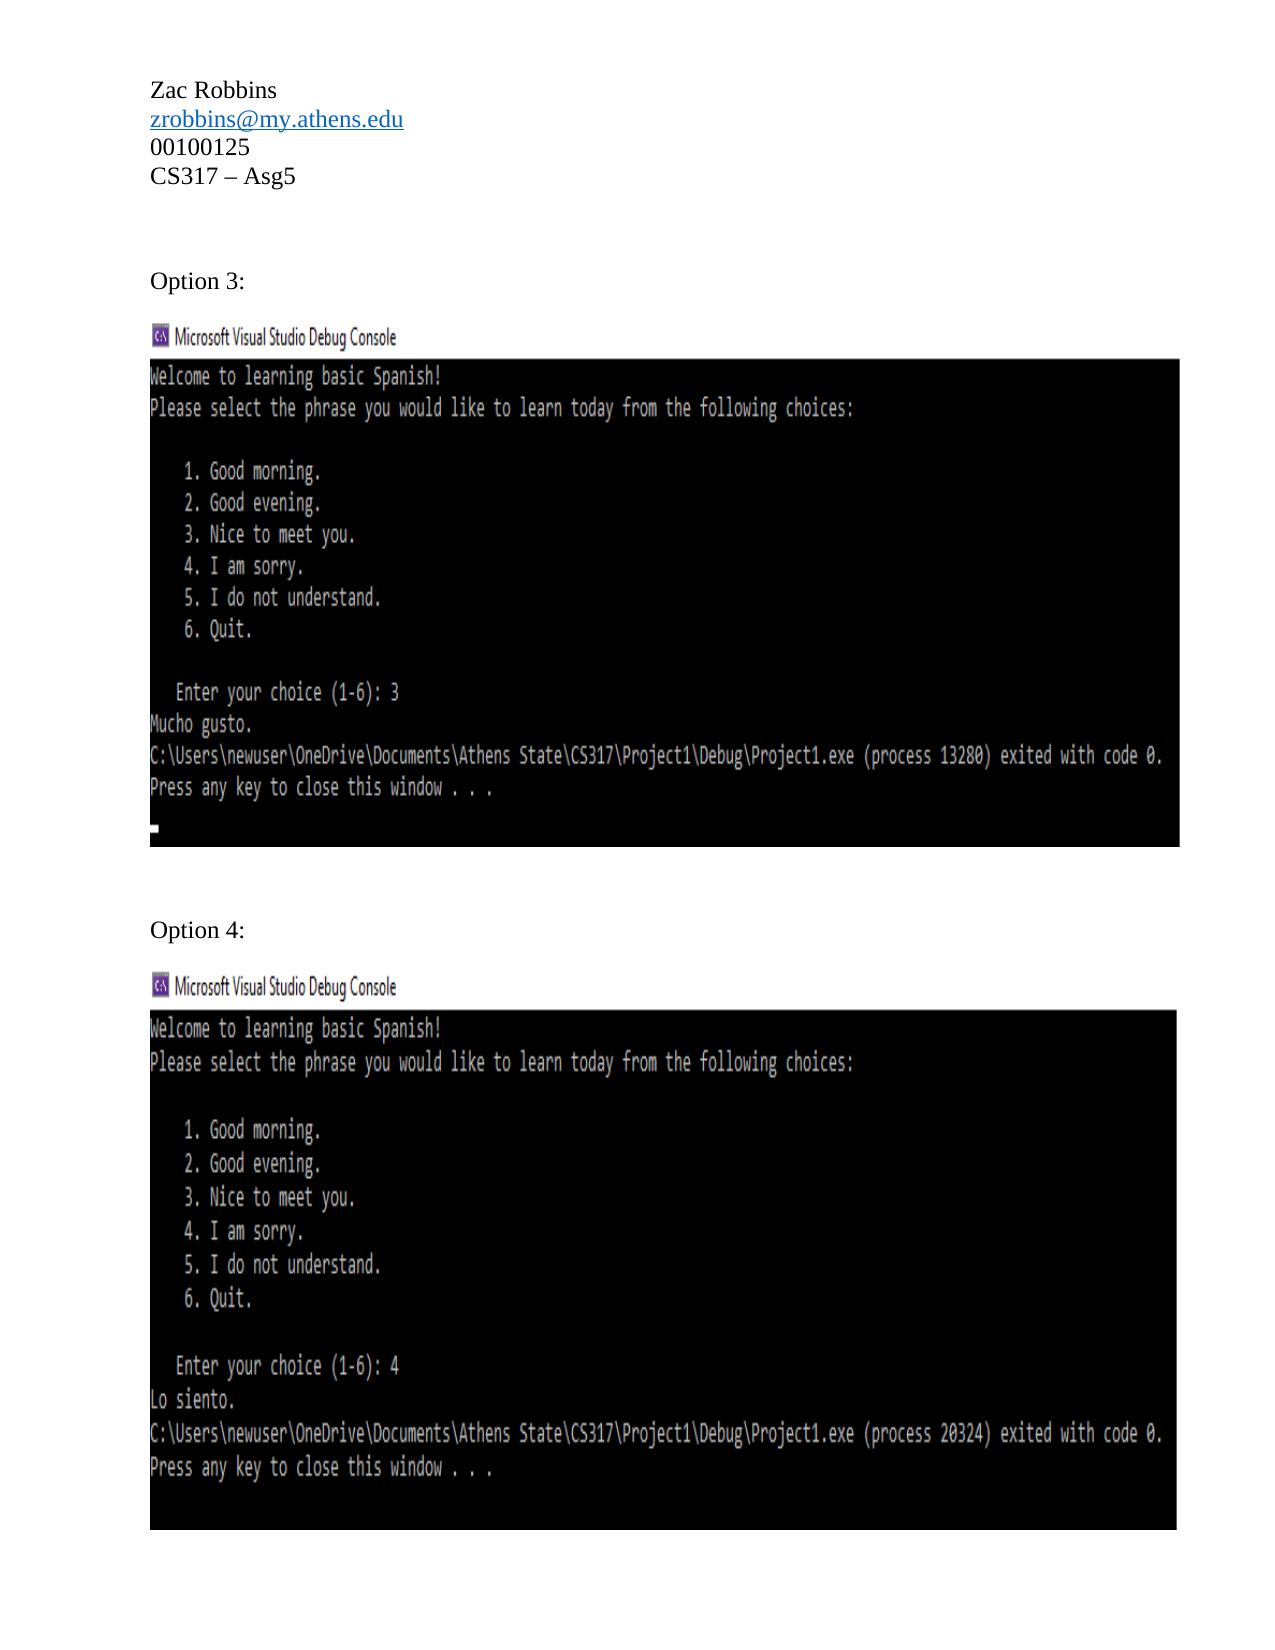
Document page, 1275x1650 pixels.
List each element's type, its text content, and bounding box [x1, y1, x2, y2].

picture [150, 962, 1177, 1530]
picture [150, 315, 1180, 847]
text Option 4: [150, 915, 1125, 944]
text Option 3: [150, 266, 1125, 295]
